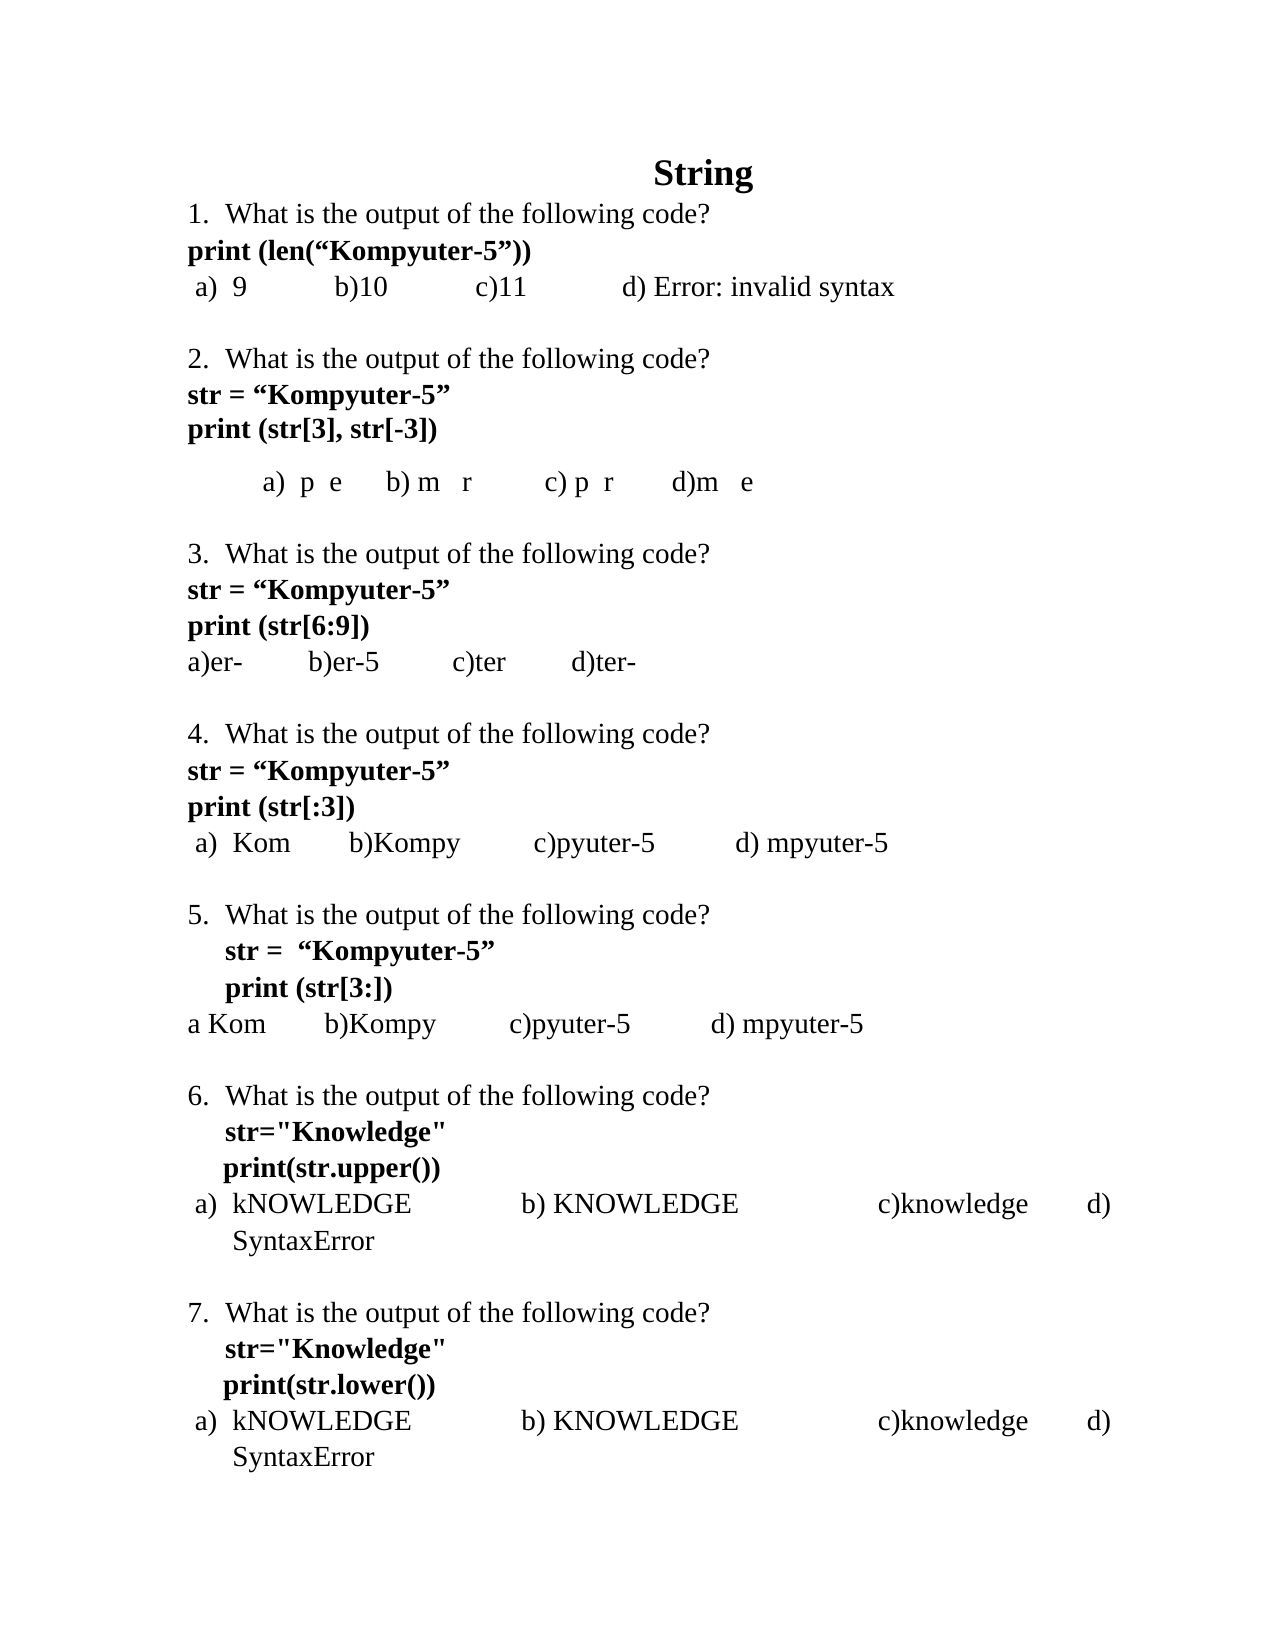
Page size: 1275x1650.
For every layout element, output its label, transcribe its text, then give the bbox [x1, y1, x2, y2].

text print (str[3], str[-3]) [150, 411, 1219, 444]
list p e b) m r c) p r d)m e [262, 464, 1219, 497]
list What is the output of the following code? [187, 897, 1219, 931]
text a Kom b)Kompy c)pyuter-5 d) mpyuter-5 [150, 1006, 1219, 1039]
text a)er- b)er-5 c)ter d)ter- [150, 644, 1219, 678]
list str = “Kompyuter-5” [225, 933, 1219, 967]
text print (str[:3]) [150, 789, 1219, 822]
list str="Knowledge" [225, 1331, 1219, 1365]
text String [187, 150, 1219, 193]
text str = “Kompyuter-5” [150, 377, 1219, 411]
text print(str.lower()) [150, 1367, 1219, 1401]
list What is the output of the following code? [187, 341, 1219, 375]
list Kom b)Kompy c)pyuter-5 d) mpyuter-5 [195, 825, 1219, 859]
text print (str[6:9]) [150, 608, 1219, 642]
list What is the output of the following code? [187, 536, 1219, 569]
text str = “Kompyuter-5” [150, 572, 1219, 606]
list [194, 1187, 1219, 1256]
list What is the output of the following code? [187, 1078, 1219, 1112]
list What is the output of the following code? [187, 197, 1219, 230]
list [187, 1295, 1219, 1328]
list 9 b)10 c)11 d) Error: invalid syntax [195, 269, 1219, 302]
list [194, 1403, 1219, 1473]
text print (len(“Kompyuter-5”)) [150, 233, 1219, 266]
text str = “Kompyuter-5” [150, 753, 1219, 786]
list str="Knowledge" [225, 1114, 1219, 1148]
list What is the output of the following code? [187, 717, 1219, 750]
text print(str.upper()) [150, 1150, 1219, 1184]
list print (str[3:]) [225, 970, 1219, 1003]
